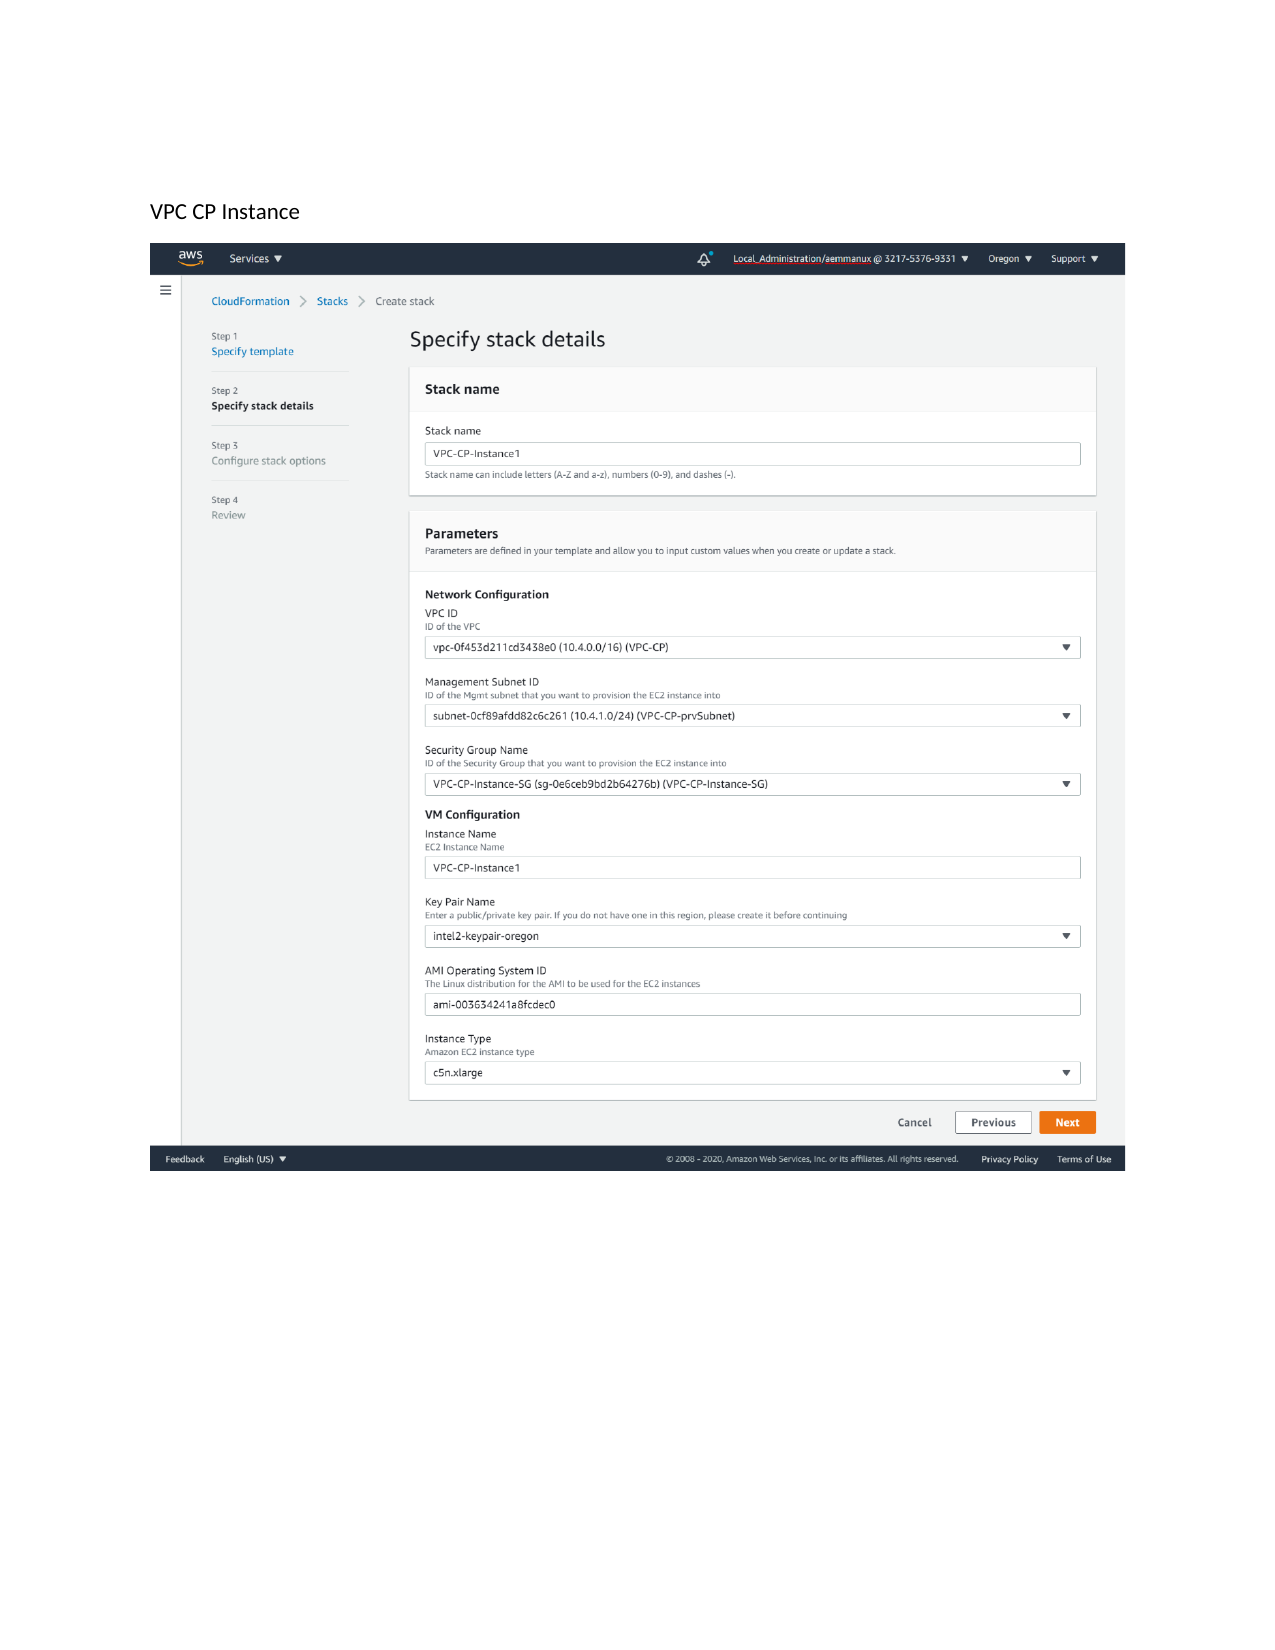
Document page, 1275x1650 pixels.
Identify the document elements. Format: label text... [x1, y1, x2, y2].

text VPC CP Instance [150, 197, 1125, 225]
picture [150, 243, 1125, 1171]
